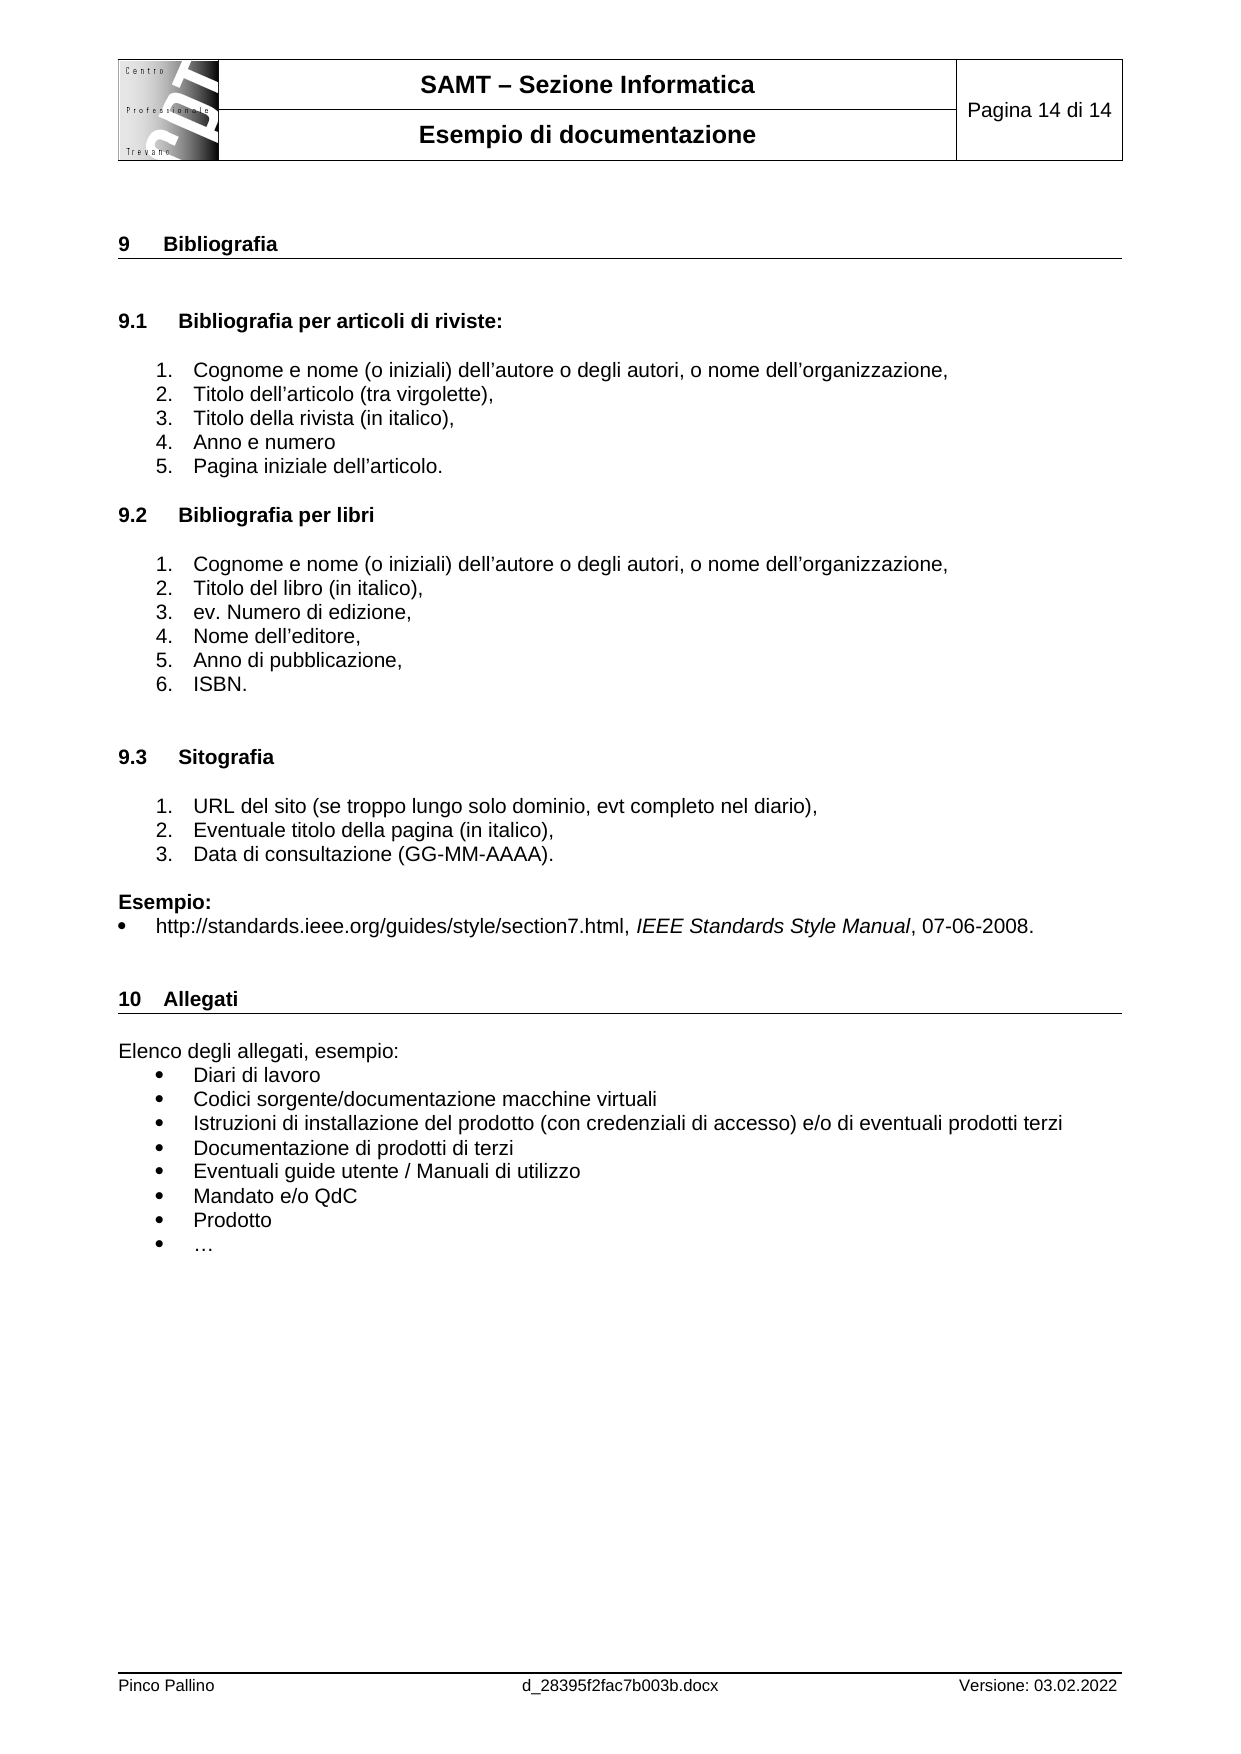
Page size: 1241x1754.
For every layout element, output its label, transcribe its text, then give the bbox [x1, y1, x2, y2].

list Documentazione di prodotti di terzi [156, 1135, 1122, 1159]
list Titolo della rivista (in italico), [156, 406, 1122, 430]
list Anno e numero [156, 430, 1122, 454]
list Prodotto [156, 1207, 1122, 1232]
list URL del sito (se troppo lungo solo dominio, evt completo nel diario), [156, 794, 1122, 818]
subtitle Bibliografia per libri [118, 503, 1122, 527]
list Anno di pubblicazione, [156, 648, 1122, 672]
list Titolo del libro (in italico), [156, 576, 1122, 600]
list … [156, 1232, 1122, 1256]
text Esempio: [118, 889, 1122, 913]
list Cognome e nome (o iniziali) dell’autore o degli autori, o nome dell’organizzazione, [156, 552, 1122, 576]
list Data di consultazione (GG-MM-AAAA). [156, 842, 1122, 866]
subtitle Allegati [118, 987, 1122, 1013]
list Cognome e nome (o iniziali) dell’autore o degli autori, o nome dell’organizzazione, [156, 358, 1122, 382]
list Codici sorgente/documentazione macchine virtuali [156, 1087, 1122, 1111]
list ev. Numero di edizione, [156, 600, 1122, 624]
list Istruzioni di installazione del prodotto (con credenziali di accesso) e/o di eventuali prodotti terzi [156, 1111, 1122, 1135]
list Eventuale titolo della pagina (in italico), [156, 818, 1122, 842]
subtitle Bibliografia [118, 232, 1122, 258]
subtitle Bibliografia per articoli di riviste: [118, 309, 1122, 333]
list http://standards.ieee.org/guides/style/section7.html, IEEE Standards Style Manual, 07-06-2008. [118, 913, 1122, 938]
list Mandato e/o QdC [156, 1183, 1122, 1207]
list Titolo dell’articolo (tra virgolette), [156, 382, 1122, 406]
list Pagina iniziale dell’articolo. [156, 454, 1122, 478]
picture [118, 60, 219, 160]
list Diari di lavoro [156, 1063, 1122, 1087]
list Nome dell’editore, [156, 624, 1122, 648]
text Elenco degli allegati, esempio: [118, 1039, 1122, 1063]
list ISBN. [156, 672, 1122, 696]
subtitle Sitografia [118, 745, 1122, 769]
list Eventuali guide utente / Manuali di utilizzo [156, 1159, 1122, 1183]
